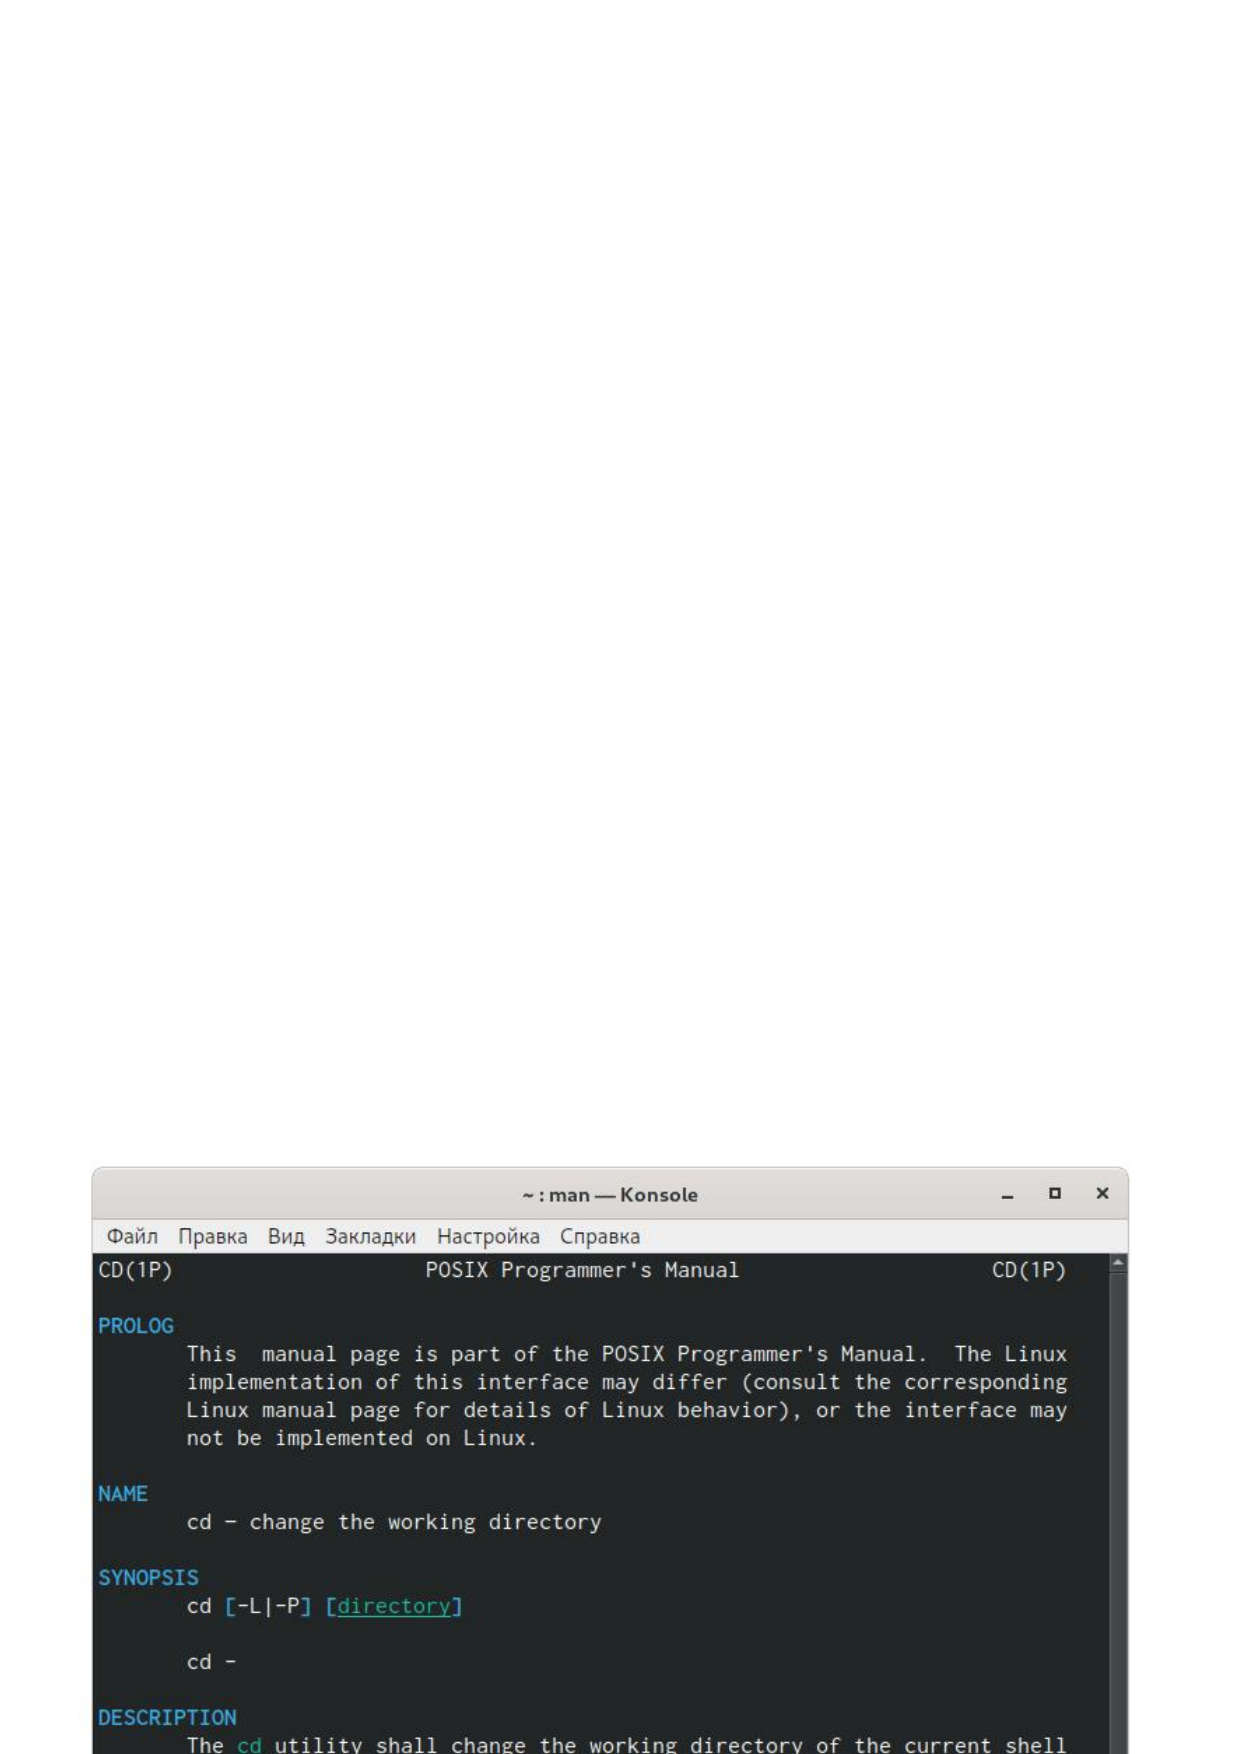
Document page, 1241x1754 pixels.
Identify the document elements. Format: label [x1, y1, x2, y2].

picture [79, 1157, 1142, 1754]
